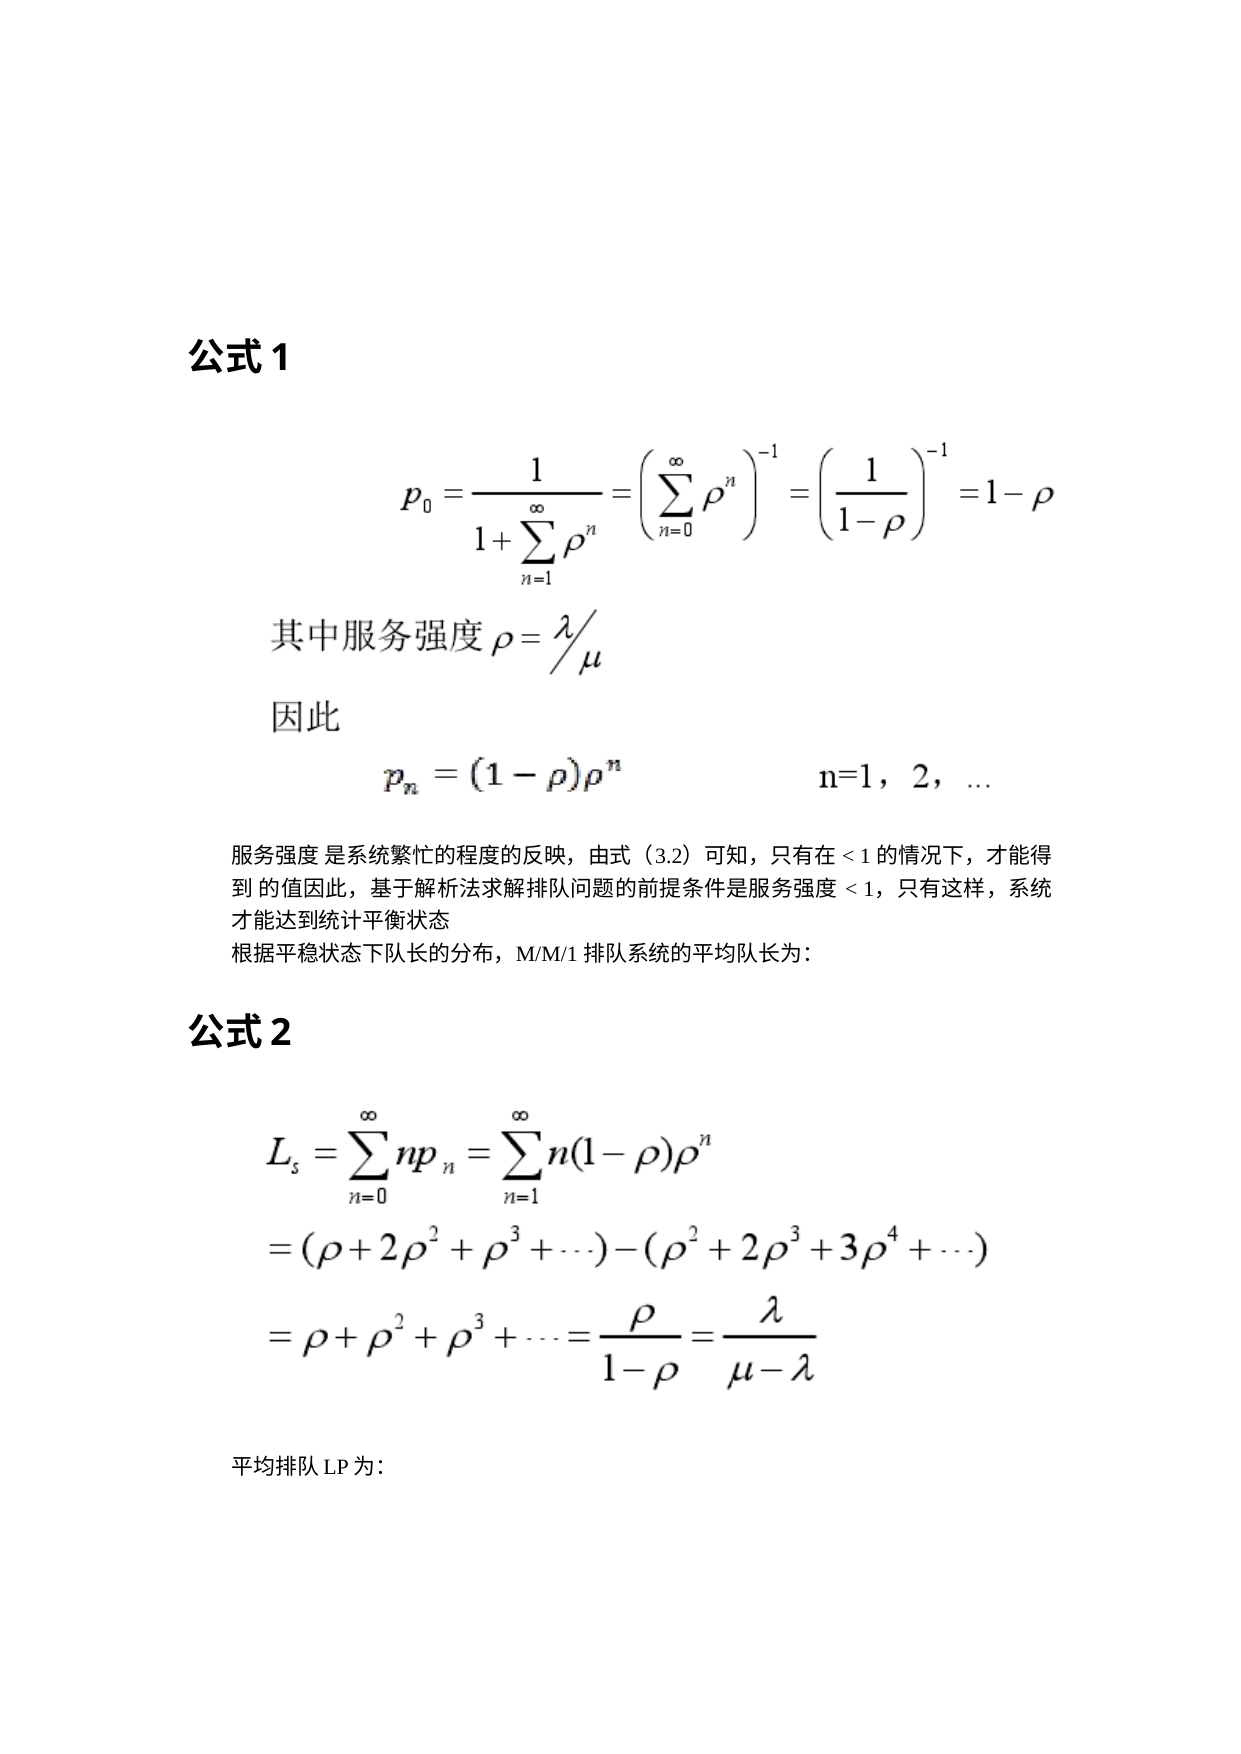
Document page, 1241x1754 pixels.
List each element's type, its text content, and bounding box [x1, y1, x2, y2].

text 服务强度 是系统繁忙的程度的反映，由式（3.2）可知，只有在 < 1 的情况下，才能得到 的值因此，基于解析法求解排队问题的前提条件是服务强度 < 1，只有这样，系统才能达到统计平衡状态 [231, 838, 1053, 935]
text 根据平稳状态下队长的分布，M/M/1 排队系统的平均队长为： [231, 935, 1053, 968]
text 平均排队LP为： [231, 1449, 1053, 1481]
subtitle 公式2 [187, 997, 1053, 1062]
picture [231, 1091, 999, 1420]
picture [231, 415, 1097, 807]
subtitle 公式1 [187, 321, 1053, 386]
